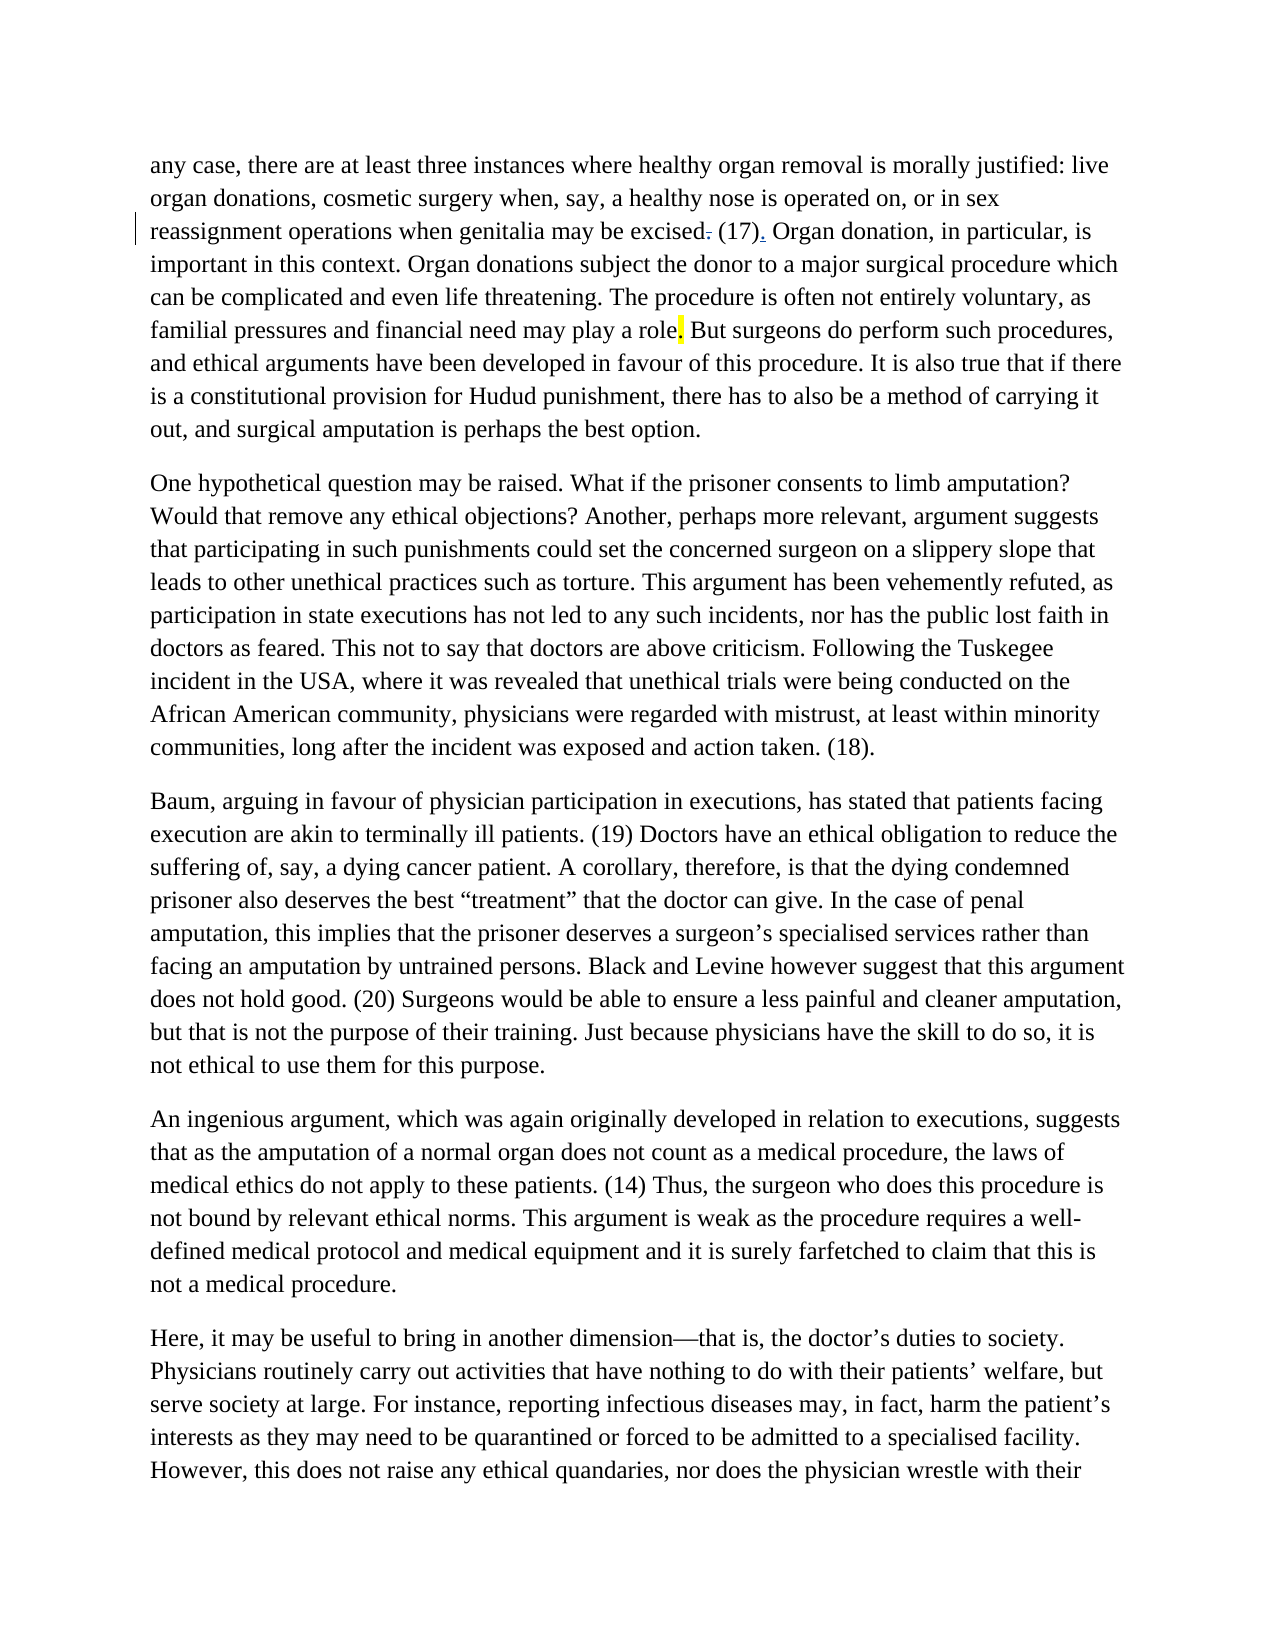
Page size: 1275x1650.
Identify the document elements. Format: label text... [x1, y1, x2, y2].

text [150, 1323, 1125, 1484]
text An ingenious argument, which was again originally developed in relation to executions, suggests that as the amputation of a normal organ does not count as a medical procedure, the laws of medical ethics do not apply to these patients. (14) Thus, the surgeon who does this procedure is not bound by relevant ethical norms. This argument is weak as the procedure requires a well-defined medical protocol and medical equipment and it is surely farfetched to claim that this is not a medical procedure. [150, 1104, 1125, 1298]
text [150, 150, 1125, 443]
text One hypothetical question may be raised. What if the prisoner consents to limb amputation? Would that remove any ethical objections? Another, perhaps more relevant, argument suggests that participating in such punishments could set the concerned surgeon on a slippery slope that leads to other unethical practices such as torture. This argument has been vehemently refuted, as participation in state executions has not led to any such incidents, nor has the public lost faith in doctors as feared. This not to say that doctors are above criticism. Following the Tuskegee incident in the USA, where it was revealed that unethical trials were being conducted on the African American community, physicians were regarded with mistrust, at least within minority communities, long after the incident was exposed and action taken. (18). [150, 468, 1125, 761]
text Baum, arguing in favour of physician participation in executions, has stated that patients facing execution are akin to terminally ill patients. (19) Doctors have an ethical obligation to reduce the suffering of, say, a dying cancer patient. A corollary, therefore, is that the dying condemned prisoner also deserves the best “treatment” that the doctor can give. In the case of penal amputation, this implies that the prisoner deserves a surgeon’s specialised services rather than facing an amputation by untrained persons. Black and Levine however suggest that this argument does not hold good. (20) Surgeons would be able to ensure a less painful and cleaner amputation, but that is not the purpose of their training. Just because physicians have the skill to do so, it is not ethical to use them for this purpose. [150, 786, 1125, 1079]
